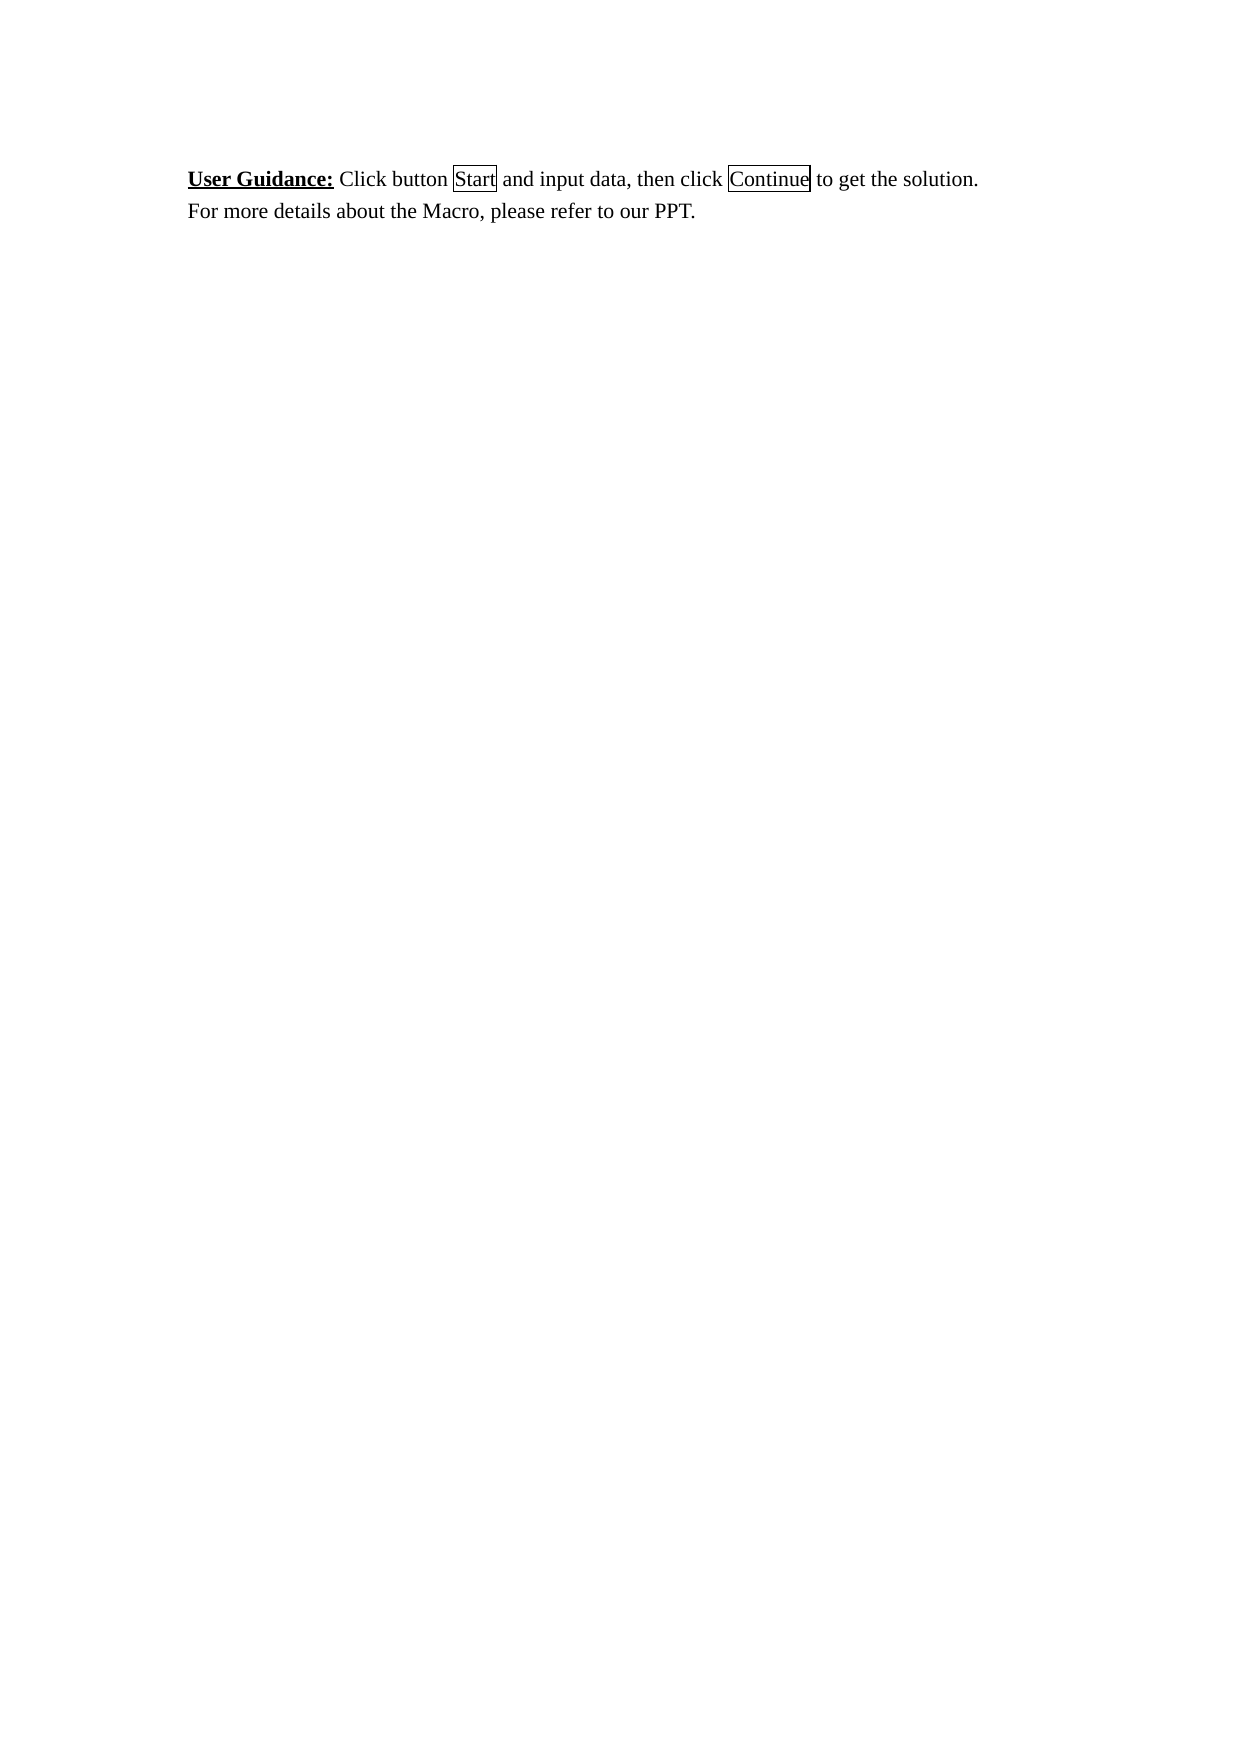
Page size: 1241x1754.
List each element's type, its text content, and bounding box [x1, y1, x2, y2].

text For more details about the Macro, please refer to our PPT. [187, 194, 1053, 227]
text User Guidance: Click button Start and input data, then click Continue to get the solution. [187, 162, 1053, 194]
